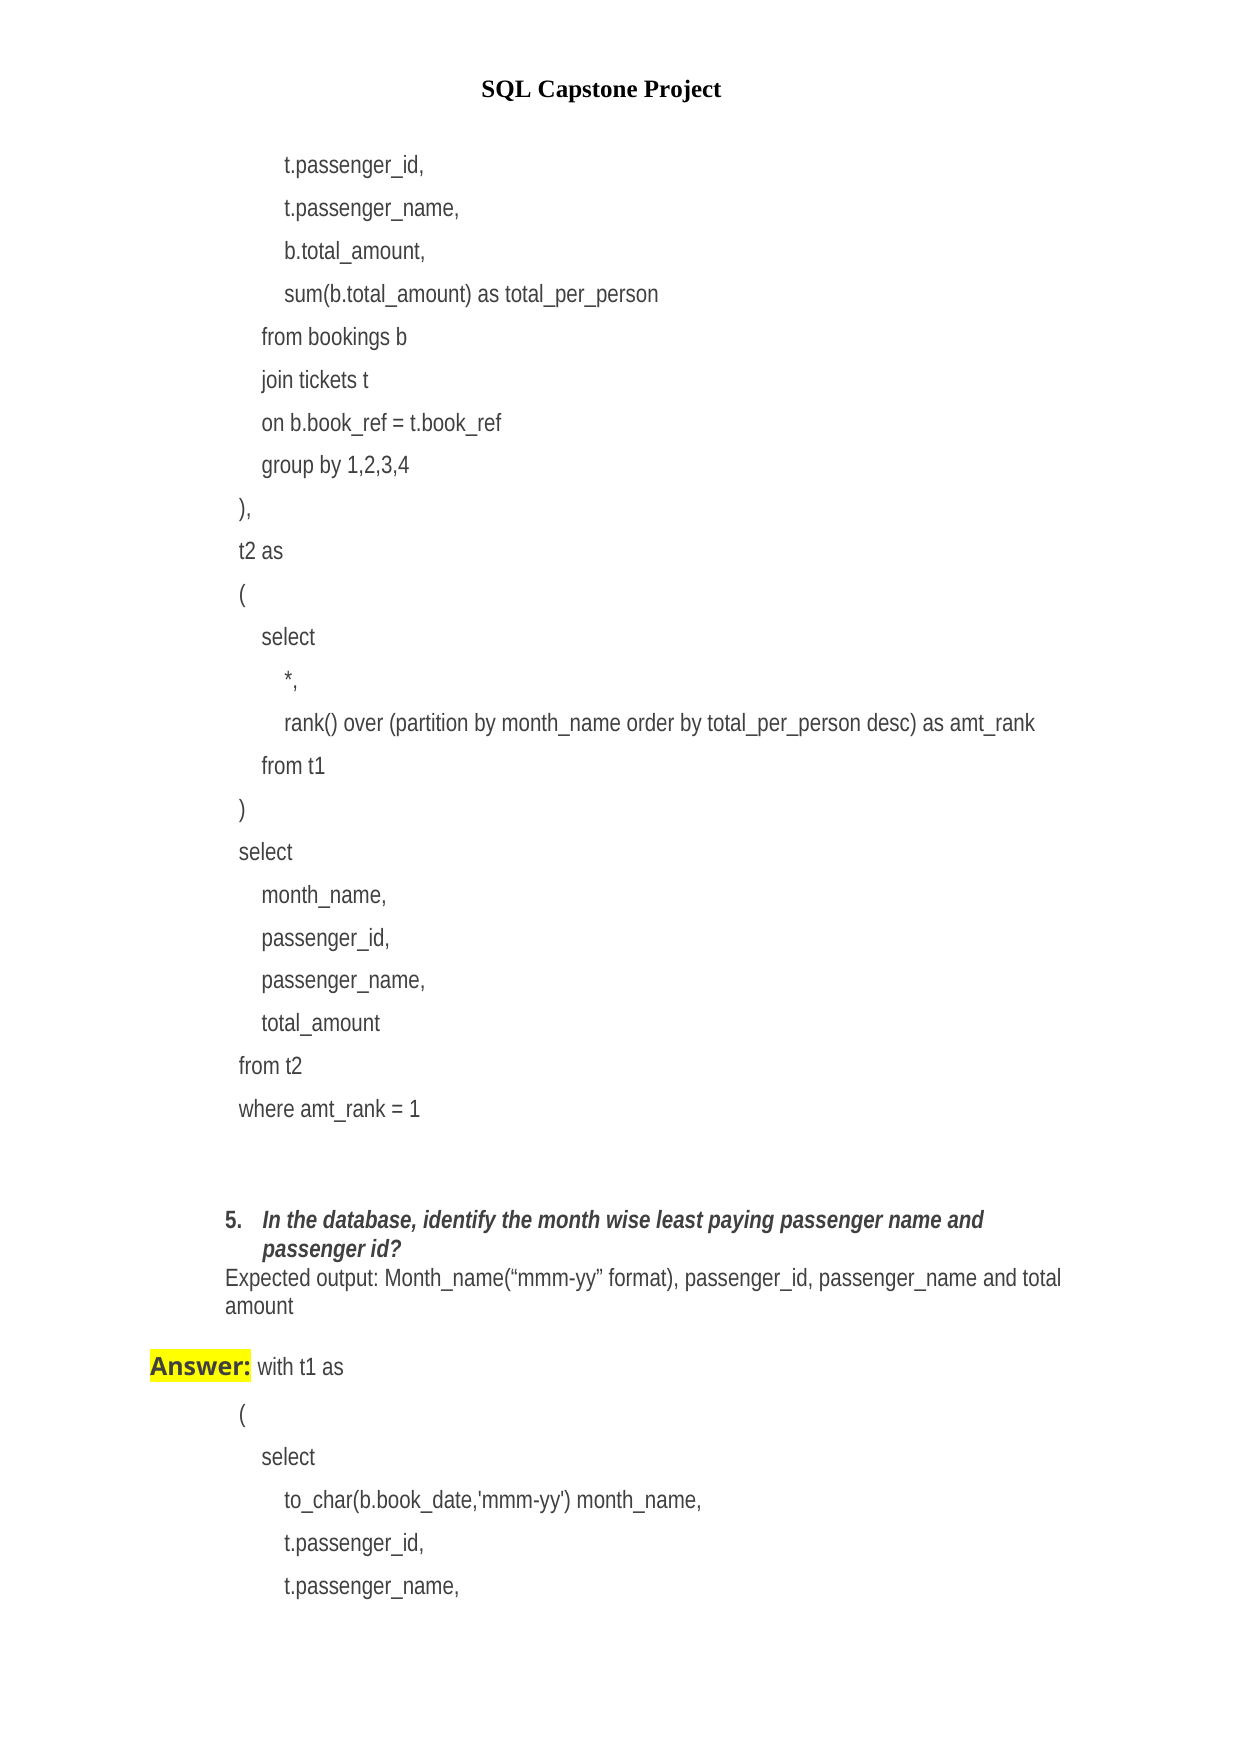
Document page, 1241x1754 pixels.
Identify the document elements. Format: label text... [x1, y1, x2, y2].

list In the database, identify the month wise least paying passenger name and passenger id? [225, 1205, 1090, 1262]
text where amt_rank = 1 [239, 1094, 1090, 1123]
text t2 as [239, 536, 1090, 565]
text rank() over (partition by month_name order by total_per_person desc) as amt_rank [239, 708, 1090, 737]
text total_amount [239, 1008, 1090, 1037]
text ( [239, 579, 1090, 608]
text b.total_amount, [239, 236, 1090, 264]
text Answer: with t1 as [150, 1348, 1090, 1382]
text select [239, 622, 1090, 651]
text select [239, 1442, 1090, 1471]
text t.passenger_id, [239, 1528, 1090, 1557]
text ), [239, 493, 1090, 522]
text select [239, 837, 1090, 865]
text sum(b.total_amount) as total_per_person [239, 279, 1090, 307]
text *, [239, 665, 1090, 694]
text ( [239, 1399, 1090, 1428]
text t.passenger_name, [239, 1571, 1090, 1600]
text from t2 [239, 1051, 1090, 1080]
text from t1 [239, 751, 1090, 779]
text passenger_name, [239, 965, 1090, 994]
text ) [239, 794, 1090, 822]
text passenger_id, [239, 922, 1090, 951]
text join tickets t [239, 364, 1090, 393]
text Expected output: Month_name(“mmm-yy” format), passenger_id, passenger_name and total amount [225, 1262, 1090, 1320]
text on b.book_ref = t.book_ref [239, 407, 1090, 436]
text t.passenger_id, [239, 150, 1090, 179]
text month_name, [239, 879, 1090, 908]
text from bookings b [239, 322, 1090, 350]
text group by 1,2,3,4 [239, 450, 1090, 479]
text to_char(b.book_date,'mmm-yy') month_name, [239, 1485, 1090, 1514]
text t.passenger_name, [239, 193, 1090, 222]
